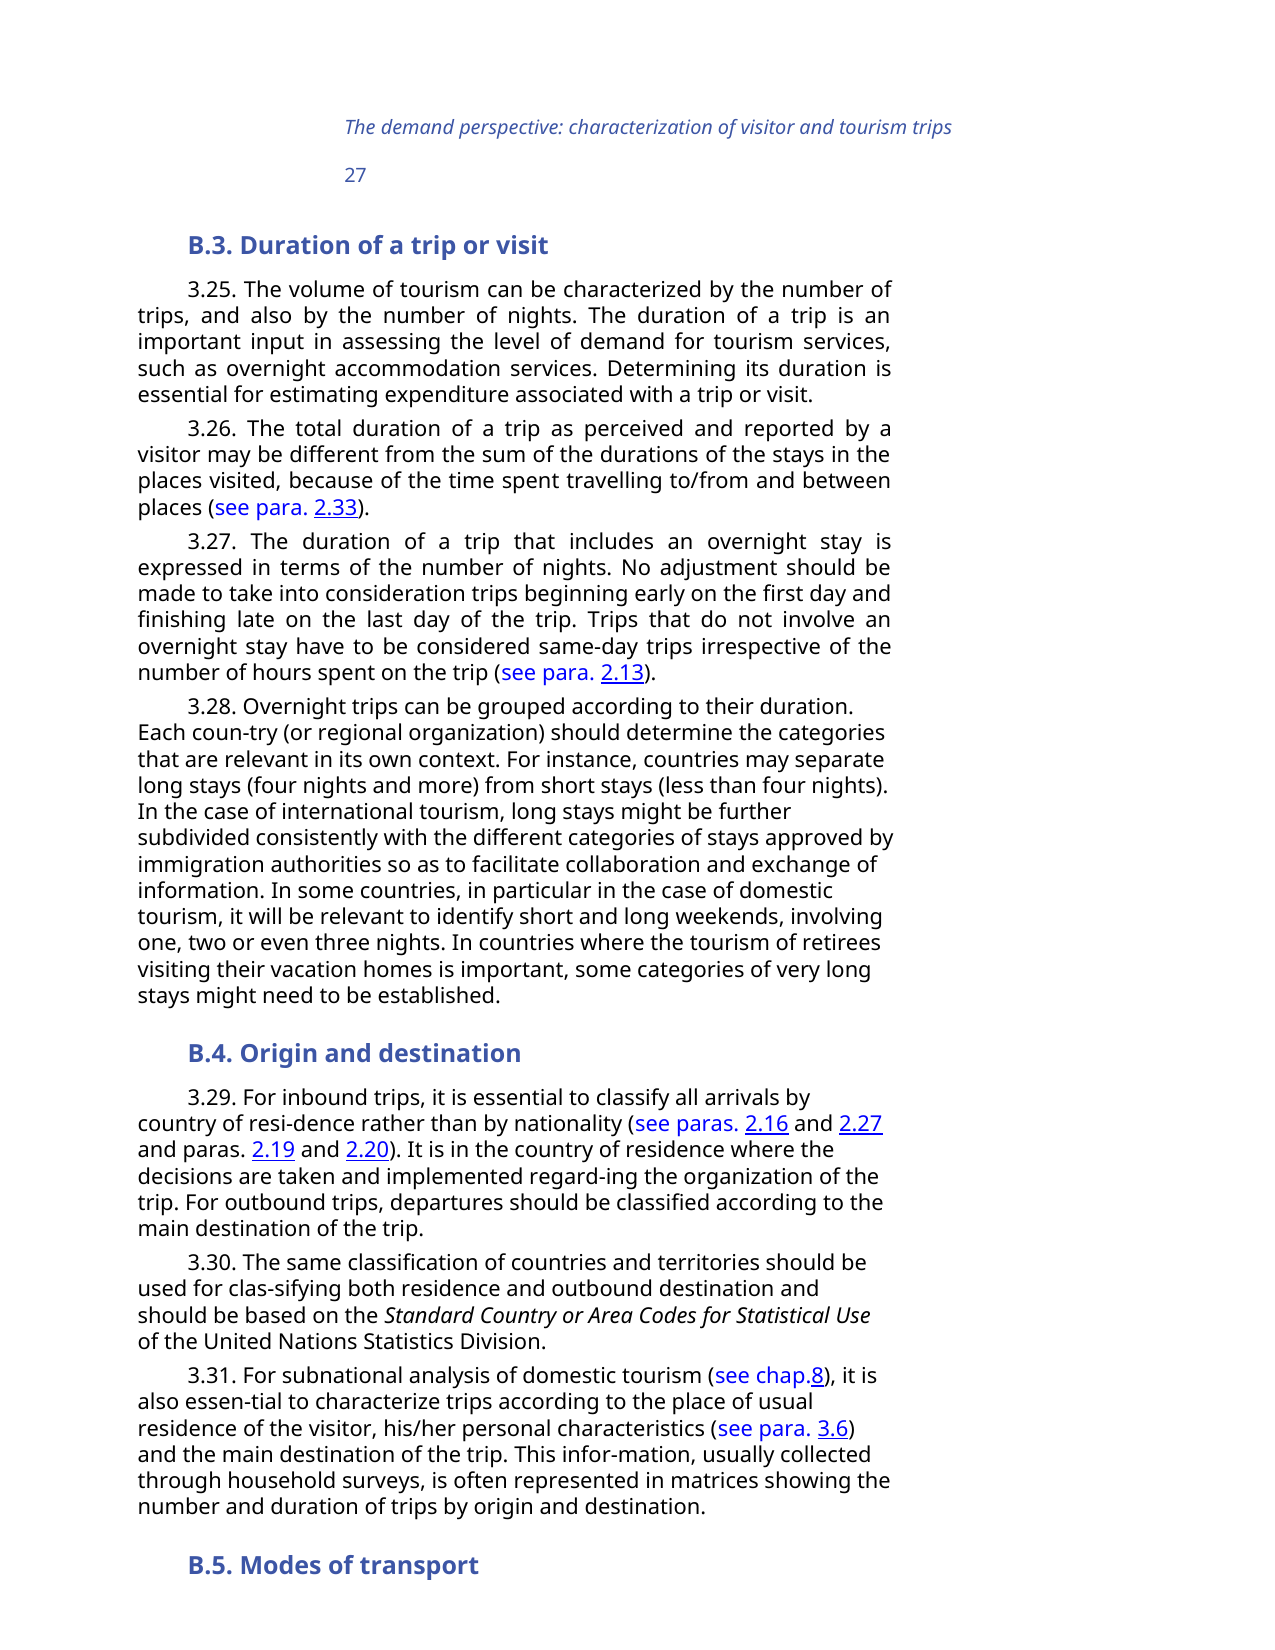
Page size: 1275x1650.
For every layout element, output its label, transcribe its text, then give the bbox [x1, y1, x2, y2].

text 3.29. For inbound trips, it is essential to classify all arrivals by country of resi-dence rather than by nationality (see paras. 2.16 and 2.27 and paras. 2.19 and 2.20). It is in the country of residence where the decisions are taken and implemented regard-ing the organization of the trip. For outbound trips, departures should be classified according to the main destination of the trip. [137, 1084, 894, 1242]
text 3.31. For subnational analysis of domestic tourism (see chap.8), it is also essen-tial to characterize trips according to the place of usual residence of the visitor, his/her personal characteristics (see para. 3.6) and the main destination of the trip. This infor-mation, usually collected through household surveys, is often represented in matrices showing the number and duration of trips by origin and destination. [137, 1362, 894, 1520]
text 3.27. The duration of a trip that includes an overnight stay is expressed in terms of the number of nights. No adjustment should be made to take into consideration trips beginning early on the first day and finishing late on the last day of the trip. Trips that do not involve an overnight stay have to be considered same-day trips irrespective of the number of hours spent on the trip (see para. 2.13). [137, 528, 892, 686]
text 3.26. The total duration of a trip as perceived and reported by a visitor may be different from the sum of the durations of the stays in the places visited, because of the time spent travelling to/from and between places (see para. 2.33). [137, 415, 892, 520]
text 3.30. The same classification of countries and territories should be used for clas-sifying both residence and outbound destination and should be based on the Standard Country or Area Codes for Statistical Use of the United Nations Statistics Division. [137, 1249, 894, 1354]
text B.3. Duration of a trip or visit [187, 230, 1164, 260]
text B.4. Origin and destination [187, 1038, 1164, 1069]
text B.5. Modes of transport [187, 1549, 1164, 1580]
text The demand perspective: characterization of visitor and tourism trips 27 [344, 115, 1164, 187]
text 3.28. Overnight trips can be grouped according to their duration. Each coun-try (or regional organization) should determine the categories that are relevant in its own context. For instance, countries may separate long stays (four nights and more) from short stays (less than four nights). In the case of international tourism, long stays might be further subdivided consistently with the different categories of stays approved by immigration authorities so as to facilitate collaboration and exchange of information. In some countries, in particular in the case of domestic tourism, it will be relevant to identify short and long weekends, involving one, two or even three nights. In countries where the tourism of retirees visiting their vacation homes is important, some categories of very long stays might need to be established. [137, 693, 894, 1008]
text 3.25. The volume of tourism can be characterized by the number of trips, and also by the number of nights. The duration of a trip is an important input in assessing the level of demand for tourism services, such as overnight accommodation services. Determining its duration is essential for estimating expenditure associated with a trip or visit. [137, 276, 892, 407]
